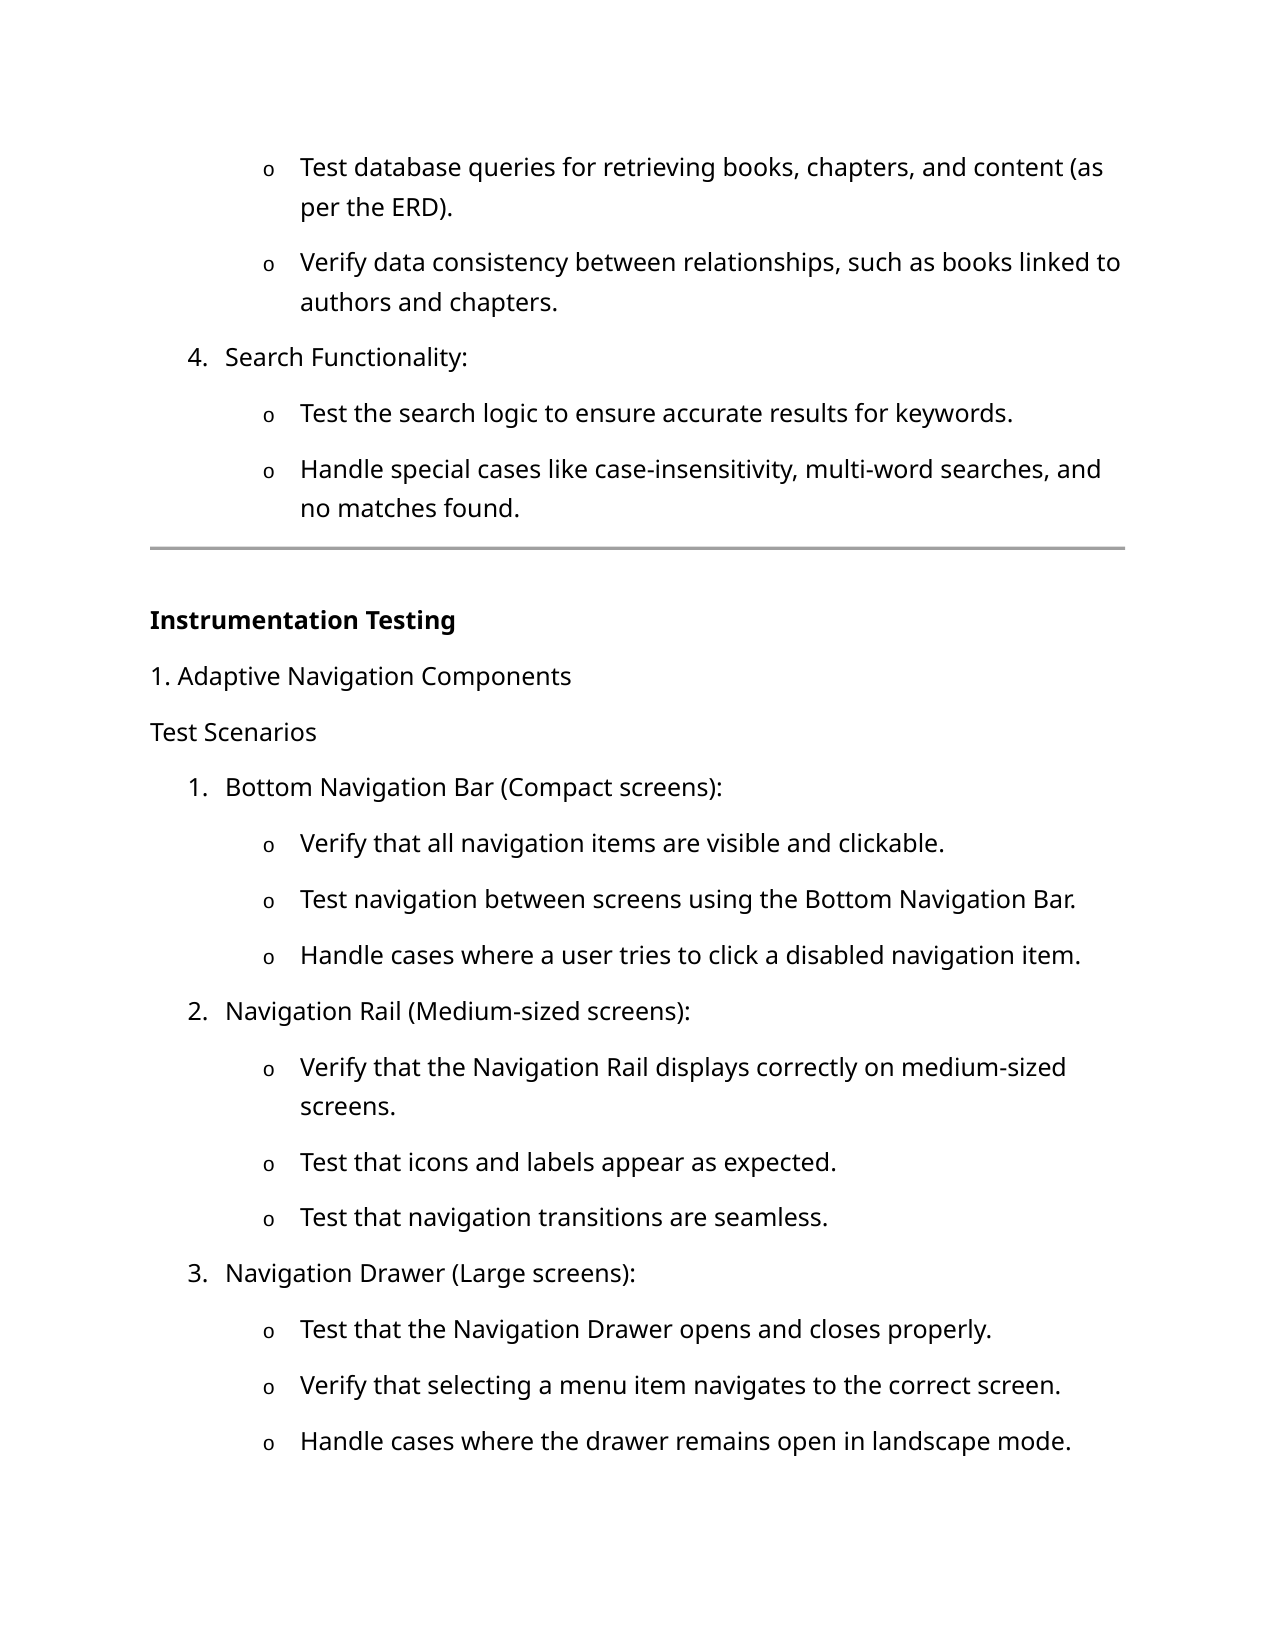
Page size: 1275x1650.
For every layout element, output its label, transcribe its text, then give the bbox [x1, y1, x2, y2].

list Navigation Rail (Medium-sized screens): [187, 993, 1125, 1027]
list Handle cases where the drawer remains open in landscape mode. [262, 1423, 1125, 1457]
list Verify that all navigation items are visible and clickable. [262, 826, 1125, 860]
list Test the search logic to ensure accurate results for keywords. [262, 396, 1125, 430]
text Instrumentation Testing [150, 602, 1125, 637]
list Verify that selecting a menu item navigates to the correct screen. [262, 1367, 1125, 1402]
list Test navigation between screens using the Bottom Navigation Bar. [262, 882, 1125, 916]
list Test that the Navigation Drawer opens and closes properly. [262, 1312, 1125, 1346]
text 1. Adaptive Navigation Components [150, 658, 1125, 692]
list Test that navigation transitions are seamless. [262, 1200, 1125, 1234]
list Test that icons and labels appear as expected. [262, 1144, 1125, 1178]
list Test database queries for retrieving books, chapters, and content (as per the ERD). [262, 150, 1125, 223]
text Test Scenarios [150, 714, 1125, 748]
list Handle special cases like case-insensitivity, multi-word searches, and no matches found. [262, 452, 1125, 525]
list Navigation Drawer (Large screens): [187, 1256, 1125, 1290]
list Handle cases where a user tries to click a disabled navigation item. [262, 937, 1125, 972]
list Verify data consistency between relationships, such as books linked to authors and chapters. [262, 245, 1125, 318]
list Verify that the Navigation Rail displays correctly on medium-sized screens. [262, 1049, 1125, 1122]
list Search Functionality: [187, 340, 1125, 374]
list Bottom Navigation Bar (Compact screens): [187, 770, 1125, 804]
